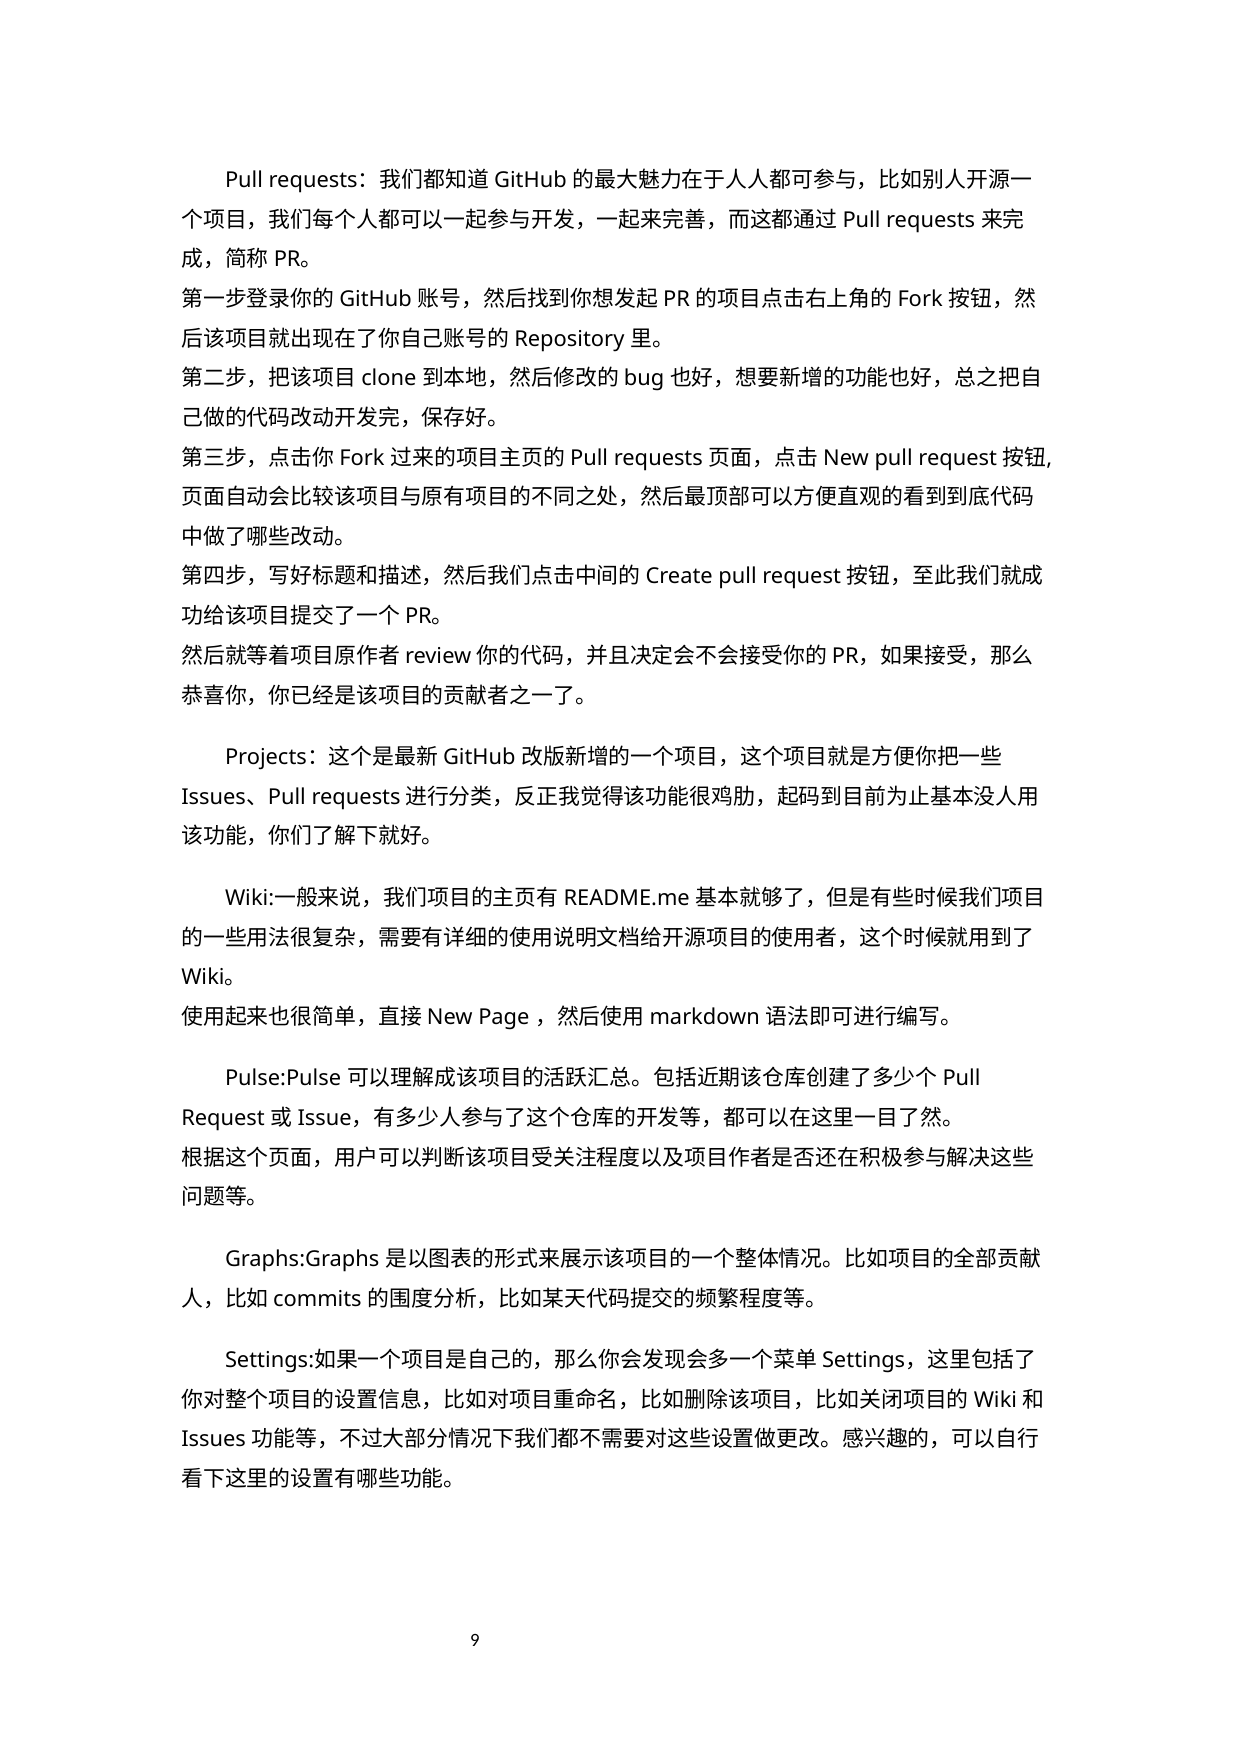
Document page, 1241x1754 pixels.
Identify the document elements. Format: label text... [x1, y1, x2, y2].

list Settings:如果一个项目是自己的，那么你会发现会多一个菜单 Settings，这里包括了你对整个项目的设置信息，比如对项目重命名，比如删除该项目，比如关闭项目的 Wiki 和 Issues 功能等，不过大部分情况下我们都不需要对这些设置做更改。感兴趣的，可以自行看下这里的设置有哪些功能。 [181, 1342, 1053, 1493]
list Graphs:Graphs 是以图表的形式来展示该项目的一个整体情况。比如项目的全部贡献人，比如commits 的围度分析，比如某天代码提交的频繁程度等。 [181, 1241, 1053, 1312]
list Pulse:Pulse 可以理解成该项目的活跃汇总。包括近期该仓库创建了多少个 Pull Request 或 Issue，有多少人参与了这个仓库的开发等，都可以在这里一目了然。 根据这个页面，用户可以判断该项目受关注程度以及项目作者是否还在积极参与解决这些问题等。 [181, 1060, 1053, 1211]
list Pull requests：我们都知道 GitHub 的最大魅力在于人人都可参与，比如别人开源一个项目，我们每个人都可以一起参与开发，一起来完善，而这都通过 Pull requests 来完成，简称 PR。 第一步登录你的 GitHub 账号，然后找到你想发起 PR 的项目点击右上角的 Fork 按钮，然后该项目就出现在了你自己账号的 Repository 里。 第二步，把该项目 clone 到本地，然后修改的 bug 也好，想要新增的功能也好，总之把自己做的代码改动开发完，保存好。 第三步，点击你 Fork 过来的项目主页的 Pull requests 页面，点击 New pull request 按钮,页面自动会比较该项目与原有项目的不同之处，然后最顶部可以方便直观的看到到底代码中做了哪些改动。 第四步，写好标题和描述，然后我们点击中间的 Create pull request 按钮，至此我们就成功给该项目提交了一个 PR。 然后就等着项目原作者 review 你的代码，并且决定会不会接受你的 PR，如果接受，那么恭喜你，你已经是该项目的贡献者之一了。 [181, 162, 1053, 709]
list Projects：这个是最新 GitHub 改版新增的一个项目，这个项目就是方便你把一些 Issues、Pull requests进行分类，反正我觉得该功能很鸡肋，起码到目前为止基本没人用该功能，你们了解下就好。 [181, 739, 1053, 850]
list Wiki:一般来说，我们项目的主页有 README.me 基本就够了，但是有些时候我们项目的一些用法很复杂，需要有详细的使用说明文档给开源项目的使用者，这个时候就用到了 Wiki。 使用起来也很简单，直接 New Page ，然后使用 markdown 语法即可进行编写。 [181, 880, 1053, 1031]
